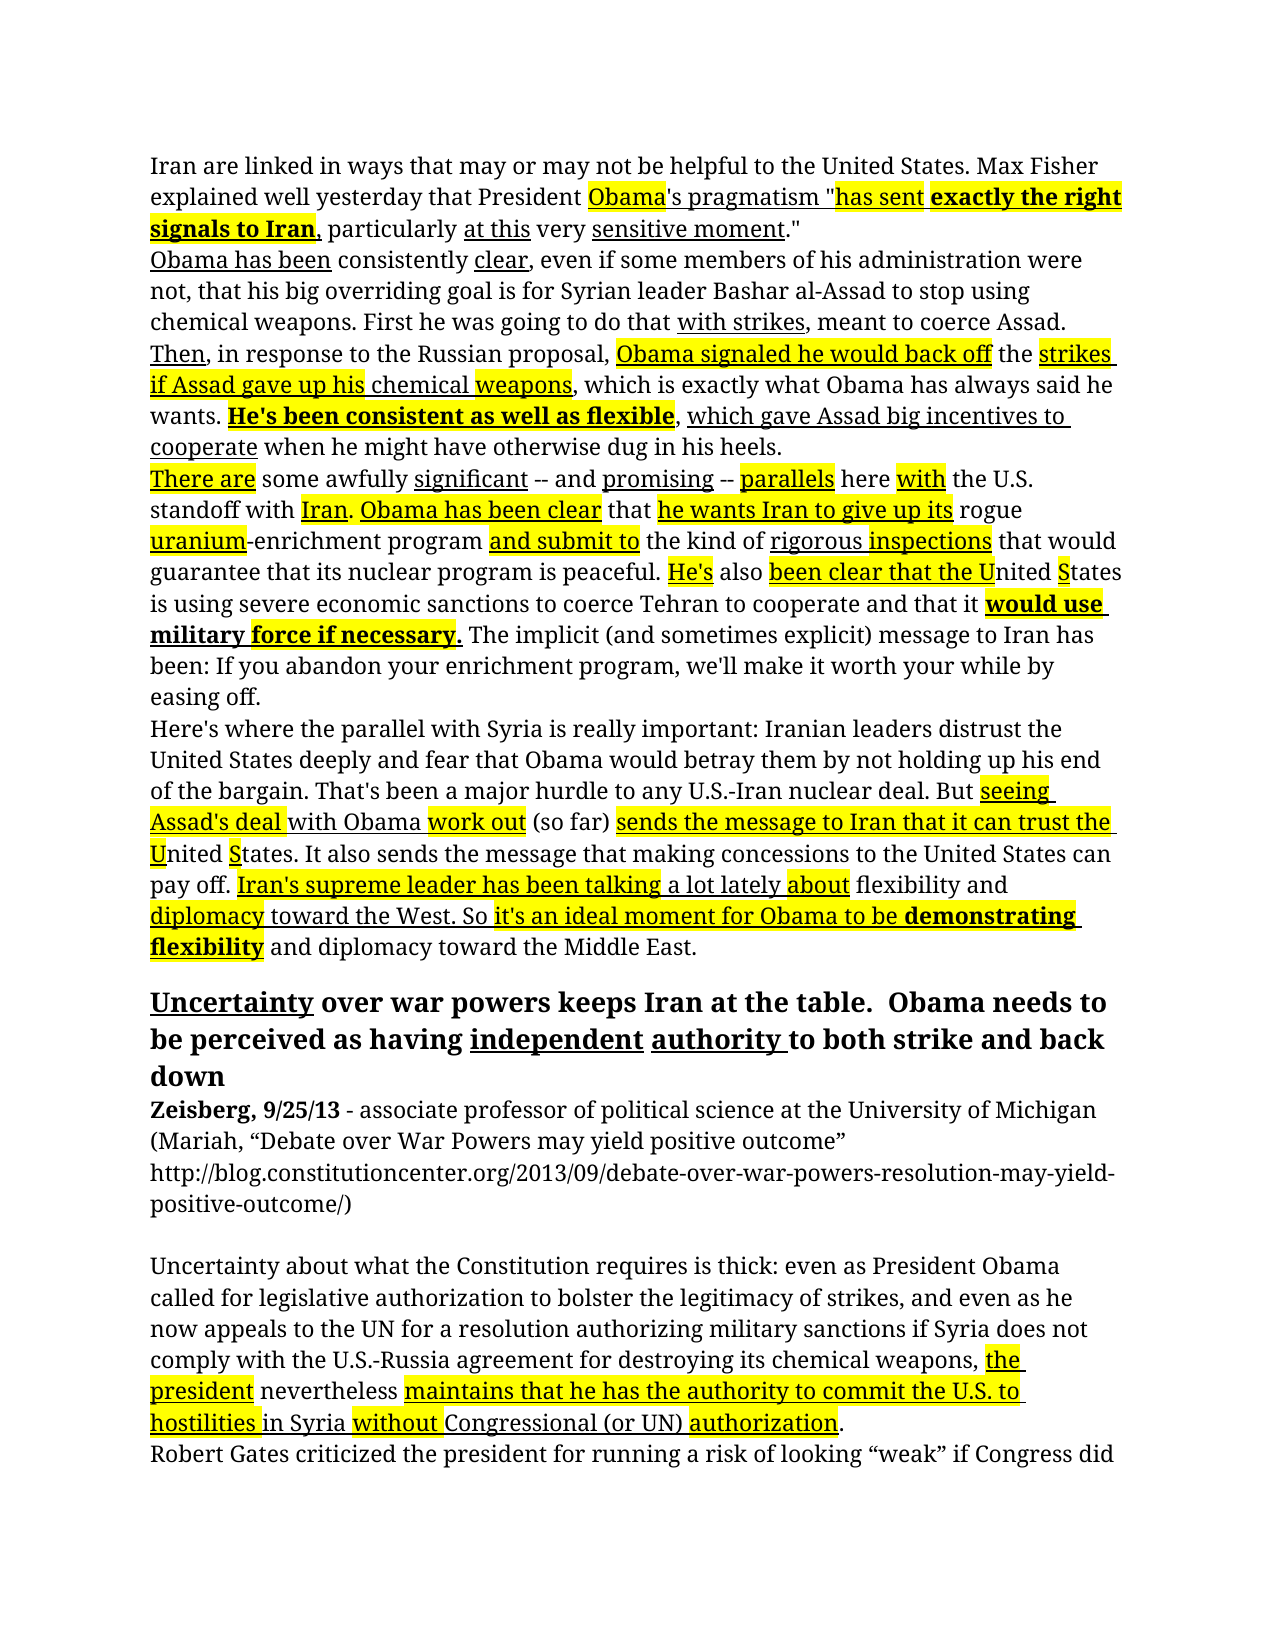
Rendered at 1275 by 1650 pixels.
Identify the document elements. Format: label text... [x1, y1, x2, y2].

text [150, 150, 1125, 244]
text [150, 1438, 1125, 1469]
text There are some awfully significant -- and promising -- parallels here with the U.S. standoff with Iran. Obama has been clear that he wants Iran to give up its rogue uranium-enrichment program and submit to the kind of rigorous inspections that would guarantee that its nuclear program is peaceful. He's also been clear that the United States is using severe economic sanctions to coerce Tehran to cooperate and that it would use military force if necessary. The implicit (and sometimes explicit) message to Iran has been: If you abandon your enrichment program, we'll make it worth your while by easing off. [150, 462, 1125, 712]
text Here's where the parallel with Syria is really important: Iranian leaders distrust the United States deeply and fear that Obama would betray them by not holding up his end of the bargain. That's been a major hurdle to any U.S.-Iran nuclear deal. But seeing Assad's deal with Obama work out (so far) sends the message to Iran that it can trust the United States. It also sends the message that making concessions to the United States can pay off. Iran's supreme leader has been talking a lot lately about flexibility and diplomacy toward the West. So it's an ideal moment for Obama to be demonstrating flexibility and diplomacy toward the Middle East. [150, 712, 1125, 962]
subtitle Uncertainty over war powers keeps Iran at the table. Obama needs to be perceived as having independent authority to both strike and back down [150, 983, 1125, 1094]
text http://blog.constitutioncenter.org/2013/09/debate-over-war-powers-resolution-may-yield-positive-outcome/) [150, 1156, 1125, 1219]
text Zeisberg, 9/25/13 - associate professor of political science at the University of Michigan (Mariah, “Debate over War Powers may yield positive outcome” [150, 1094, 1125, 1156]
text Obama has been consistently clear, even if some members of his administration were not, that his big overriding goal is for Syrian leader Bashar al-Assad to stop using chemical weapons. First he was going to do that with strikes, meant to coerce Assad. Then, in response to the Russian proposal, Obama signaled he would back off the strikes if Assad gave up his chemical weapons, which is exactly what Obama has always said he wants. He's been consistent as well as flexible, which gave Assad big incentives to cooperate when he might have otherwise dug in his heels. [150, 244, 1125, 462]
text Uncertainty about what the Constitution requires is thick: even as President Obama called for legislative authorization to bolster the legitimacy of strikes, and even as he now appeals to the UN for a resolution authorizing military sanctions if Syria does not comply with the U.S.-Russia agreement for destroying its chemical weapons, the president nevertheless maintains that he has the authority to commit the U.S. to hostilities in Syria without Congressional (or UN) authorization. [150, 1250, 1125, 1438]
